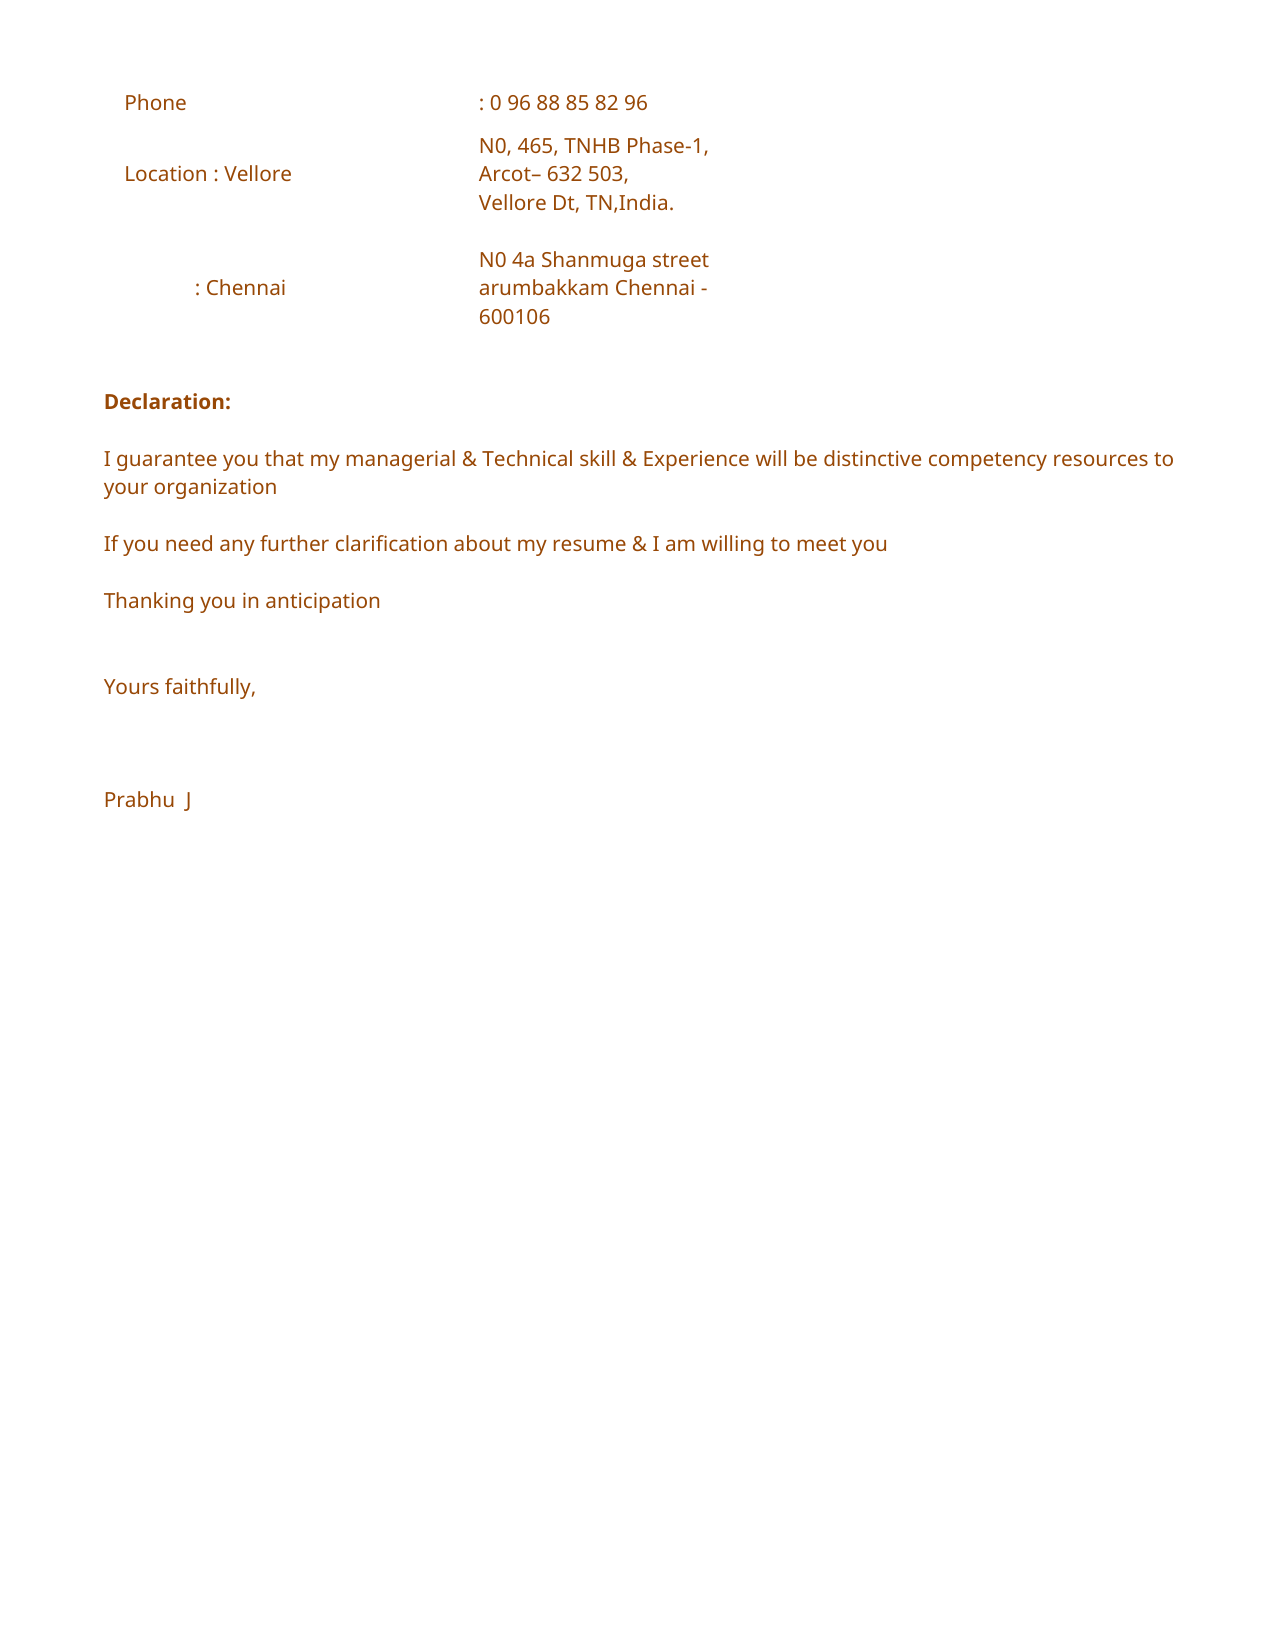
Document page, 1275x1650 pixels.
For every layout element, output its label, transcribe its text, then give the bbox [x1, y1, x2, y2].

text Prabhu J [103, 785, 1181, 814]
text If you need any further clarification about my resume & I am willing to meet you [103, 529, 1181, 558]
table_cell N0, 465, TNHB Phase-1, Arcot– 632 503, Vellore Dt, TN,India. N0 4a Shanmuga street arumbakkam Chennai - 600106 [468, 131, 791, 330]
table_cell Phone [113, 74, 467, 131]
text Thanking you in anticipation [103, 586, 1181, 615]
text Declaration: [103, 387, 1181, 416]
text Yours faithfully, [103, 672, 1181, 700]
text I guarantee you that my managerial & Technical skill & Experience will be distinctive competency resources to your organization [103, 444, 1181, 501]
table_cell : 0 96 88 85 82 96 [468, 74, 791, 131]
table_cell Location : Vellore : Chennai [113, 131, 467, 330]
